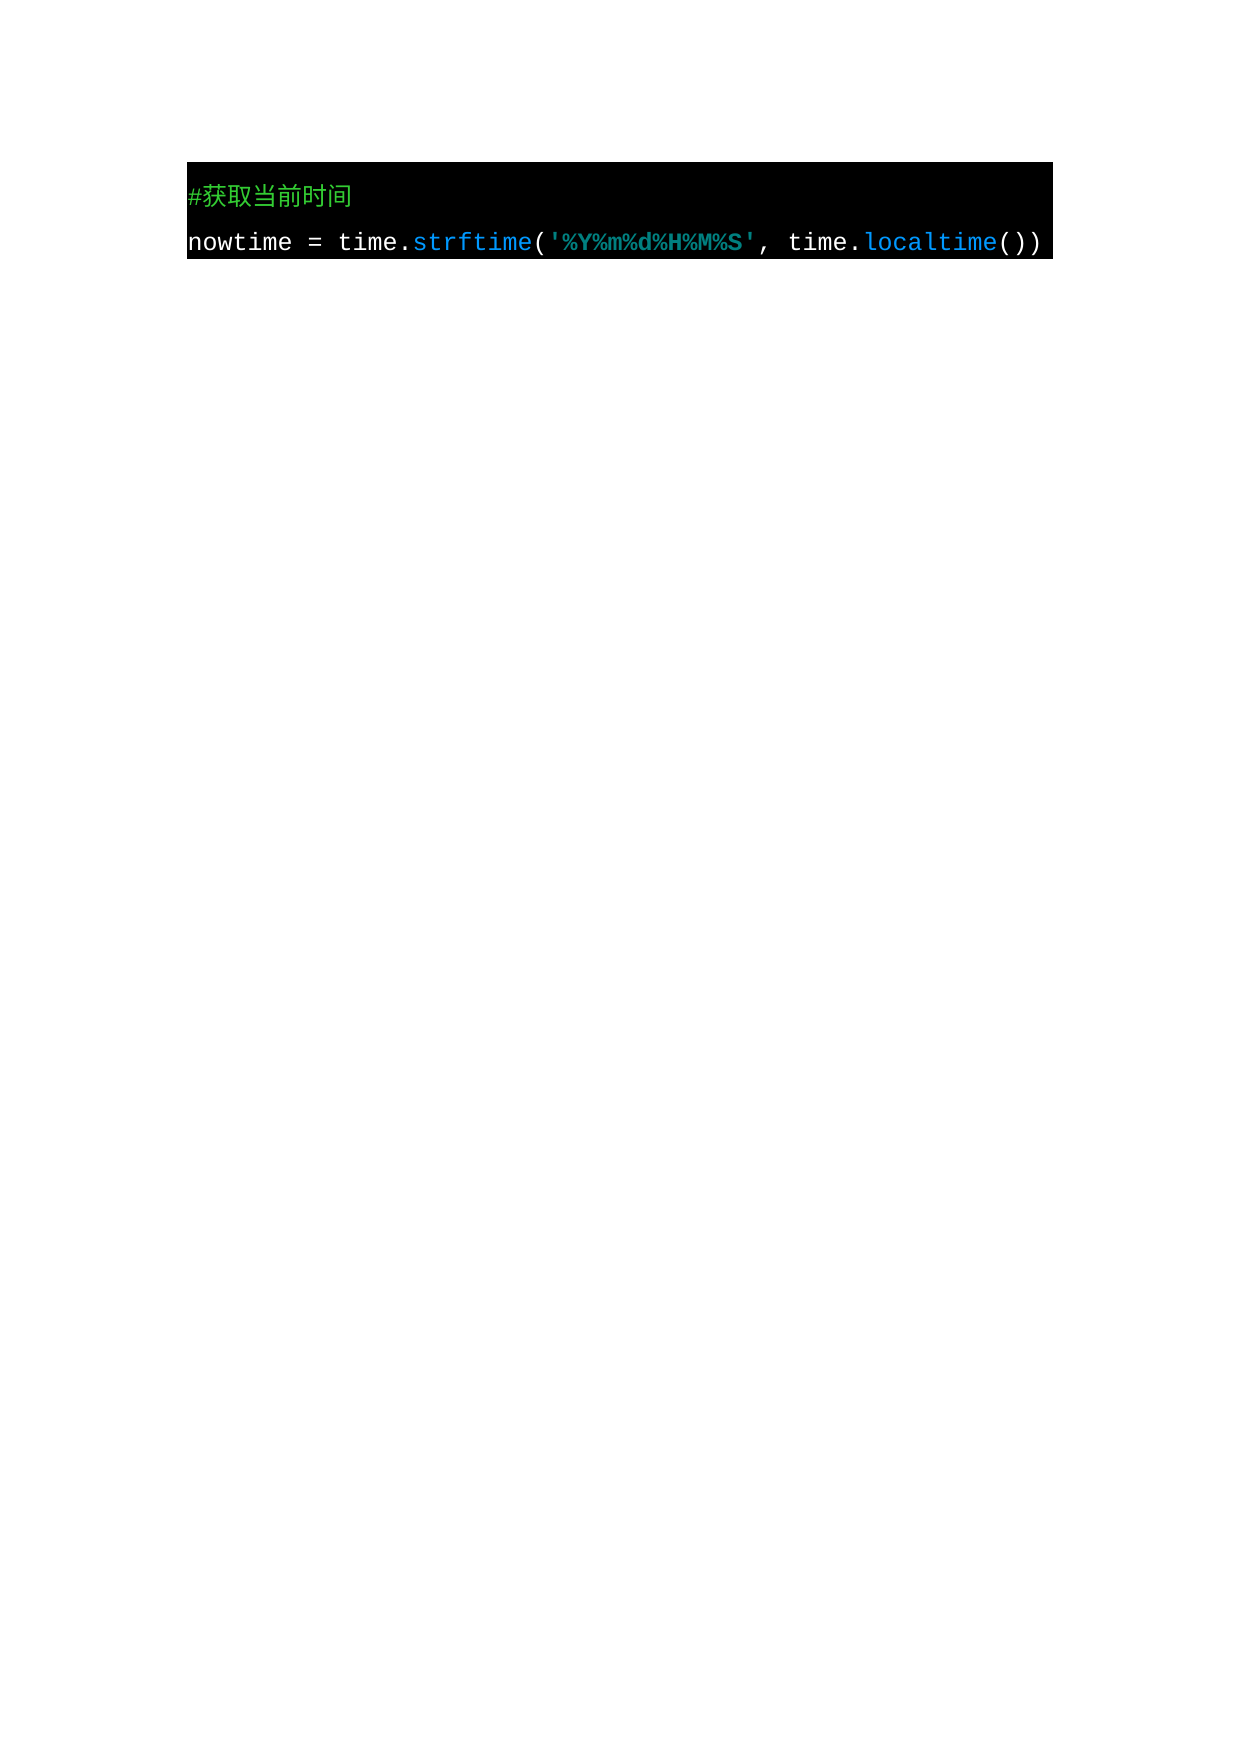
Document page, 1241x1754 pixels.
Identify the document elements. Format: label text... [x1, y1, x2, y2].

text #获取当前时间 nowtime = time.strftime('%Y%m%d%H%M%S', time.localtime()) [187, 162, 1053, 259]
